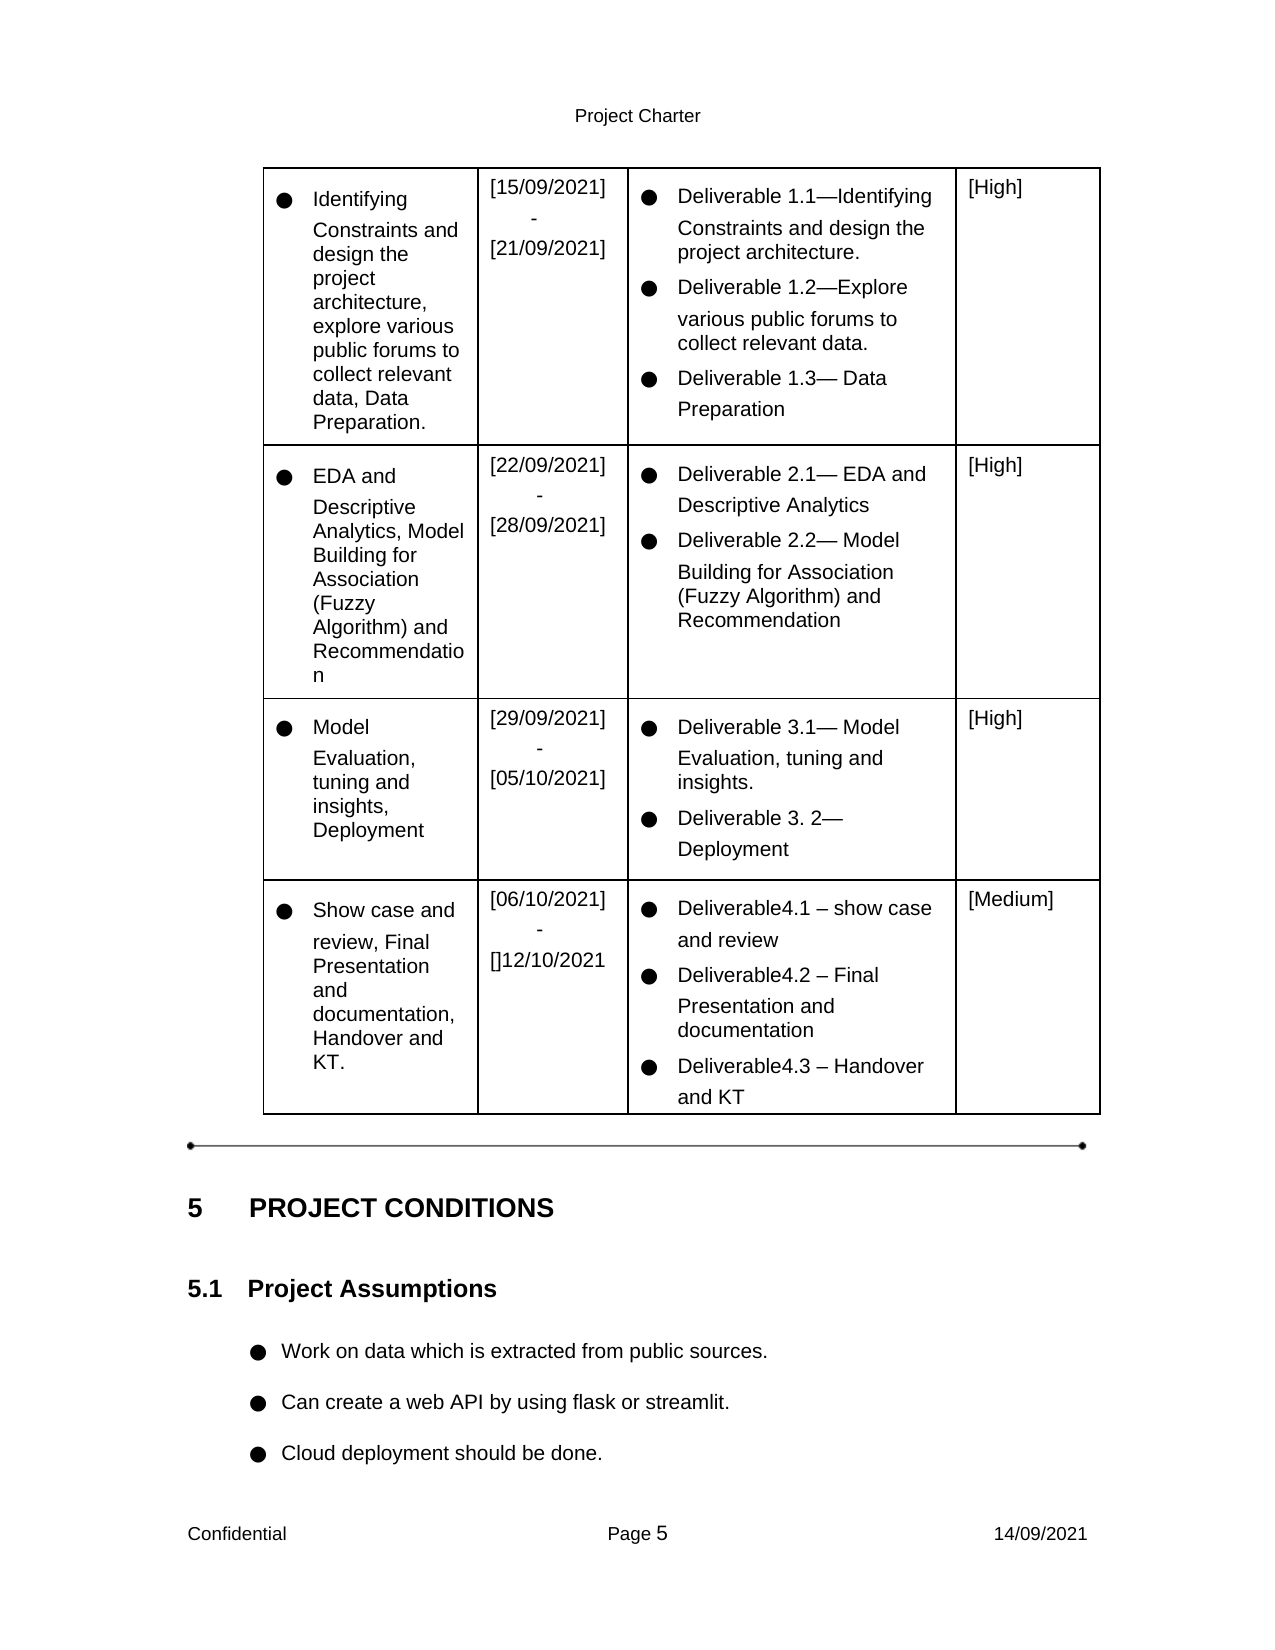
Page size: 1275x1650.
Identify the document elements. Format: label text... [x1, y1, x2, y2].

list Can create a web API by using flask or streamlit. [249, 1378, 1087, 1421]
table_cell [High] [957, 699, 1099, 879]
list Cloud deployment should be done. [249, 1429, 1087, 1472]
table_cell Deliverable 3.1— Model Evaluation, tuning and insights. Deliverable 3. 2— Deployment [629, 699, 955, 879]
table_cell Deliverable 1.1—Identifying Constraints and design the project architecture. Deliverable 1.2—Explore various public forums to collect relevant data. Deliverable 1.3— Data Preparation [629, 169, 955, 444]
table_cell EDA and Descriptive Analytics, Model Building for Association (Fuzzy Algorithm) and Recommendation [264, 446, 477, 697]
subtitle Project Assumptions [187, 1274, 1087, 1302]
list Work on data which is extracted from public sources. [249, 1327, 1087, 1370]
table_cell [High] [957, 169, 1099, 444]
subtitle PROJECT CONDITIONS [187, 1192, 1087, 1224]
picture [187, 1139, 1088, 1155]
table_cell Deliverable4.1 – show case and review Deliverable4.2 – Final Presentation and documentation Deliverable4.3 – Handover and KT [629, 881, 955, 1113]
table_cell [High] [957, 446, 1099, 697]
table_cell [29/09/2021] - [05/10/2021] [479, 699, 627, 879]
table_cell Show case and review, Final Presentation and documentation, Handover and KT. [264, 881, 477, 1113]
table_cell Identifying Constraints and design the project architecture, explore various public forums to collect relevant data, Data Preparation. [264, 169, 477, 444]
table_cell [22/09/2021] - [28/09/2021] [479, 446, 627, 697]
table_cell [15/09/2021] - [21/09/2021] [479, 169, 627, 444]
table_cell Model Evaluation, tuning and insights, Deployment [264, 699, 477, 879]
table_cell Deliverable 2.1— EDA and Descriptive Analytics Deliverable 2.2— Model Building for Association (Fuzzy Algorithm) and Recommendation [629, 446, 955, 697]
table_cell [Medium] [957, 881, 1099, 1113]
table_cell [06/10/2021] - []12/10/2021 [479, 881, 627, 1113]
